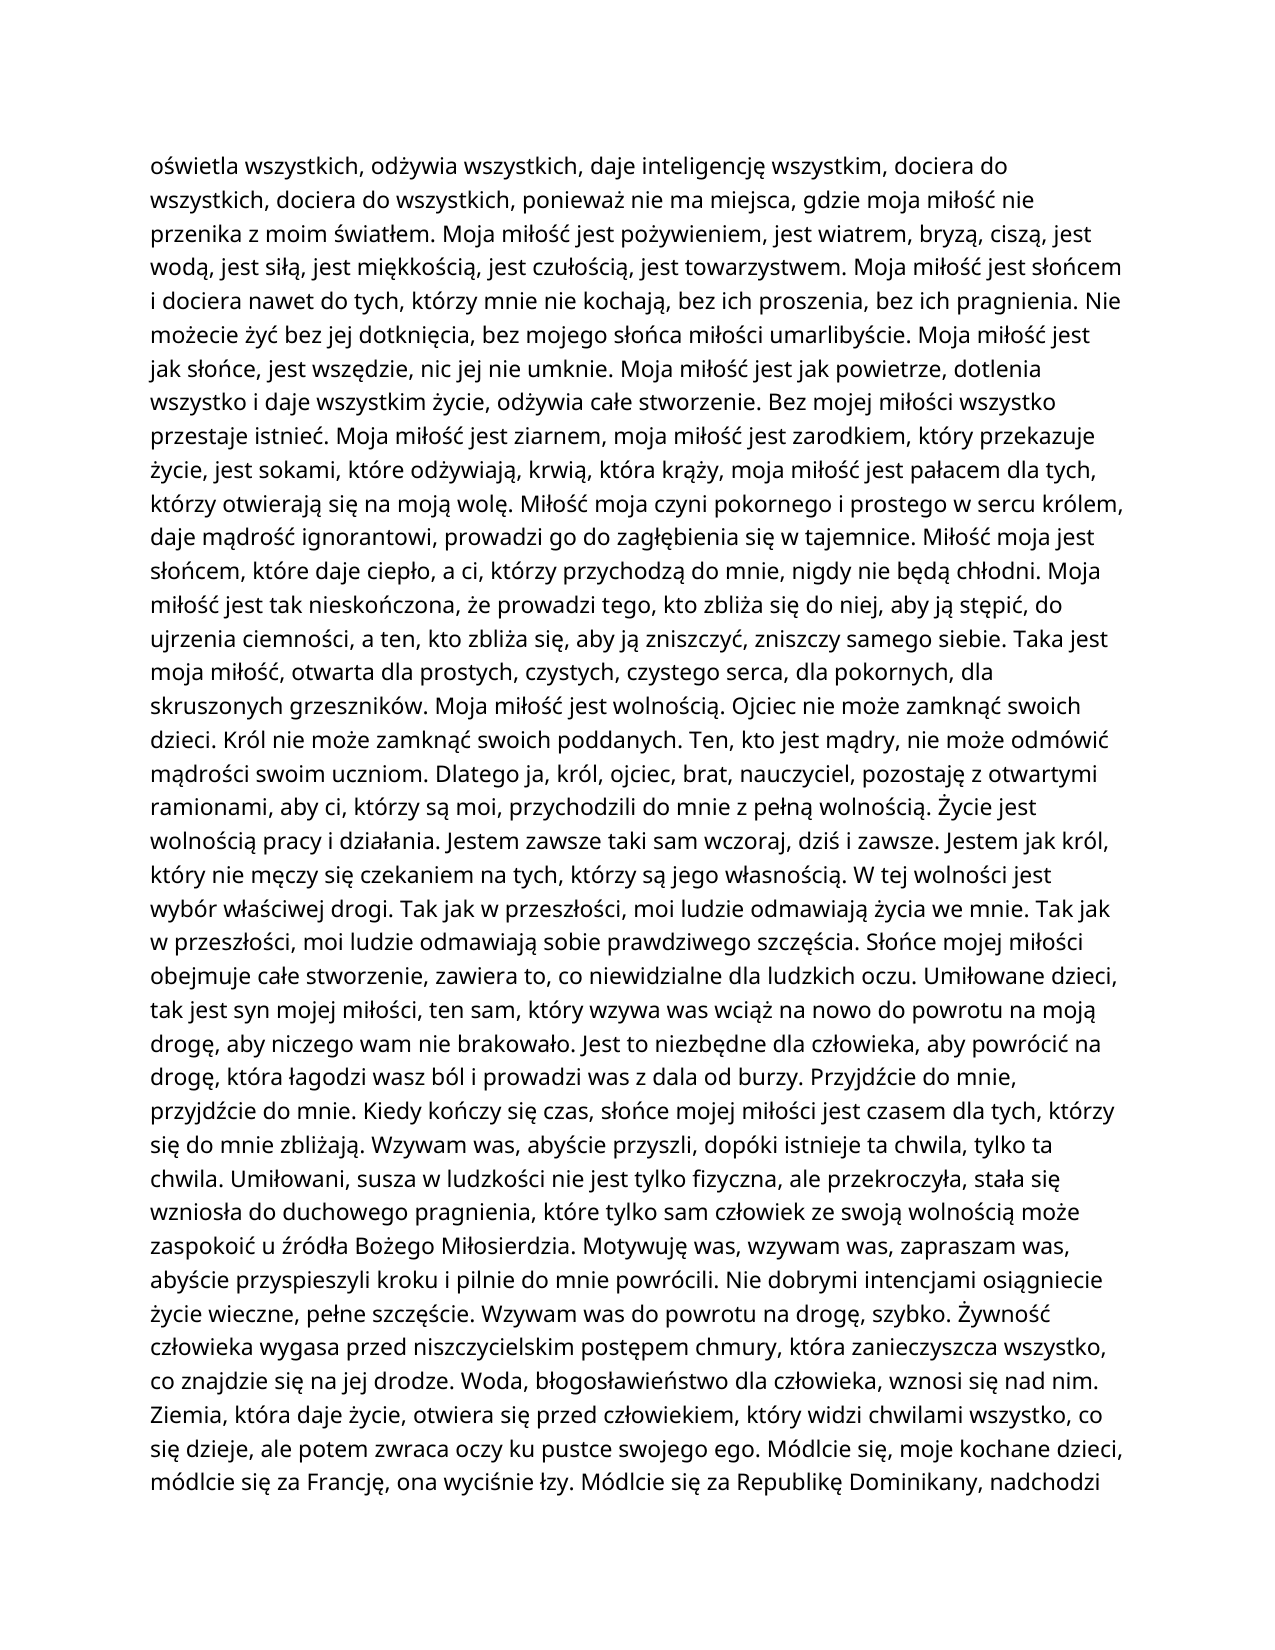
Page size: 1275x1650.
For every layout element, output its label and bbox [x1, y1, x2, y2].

text [150, 150, 1125, 1497]
